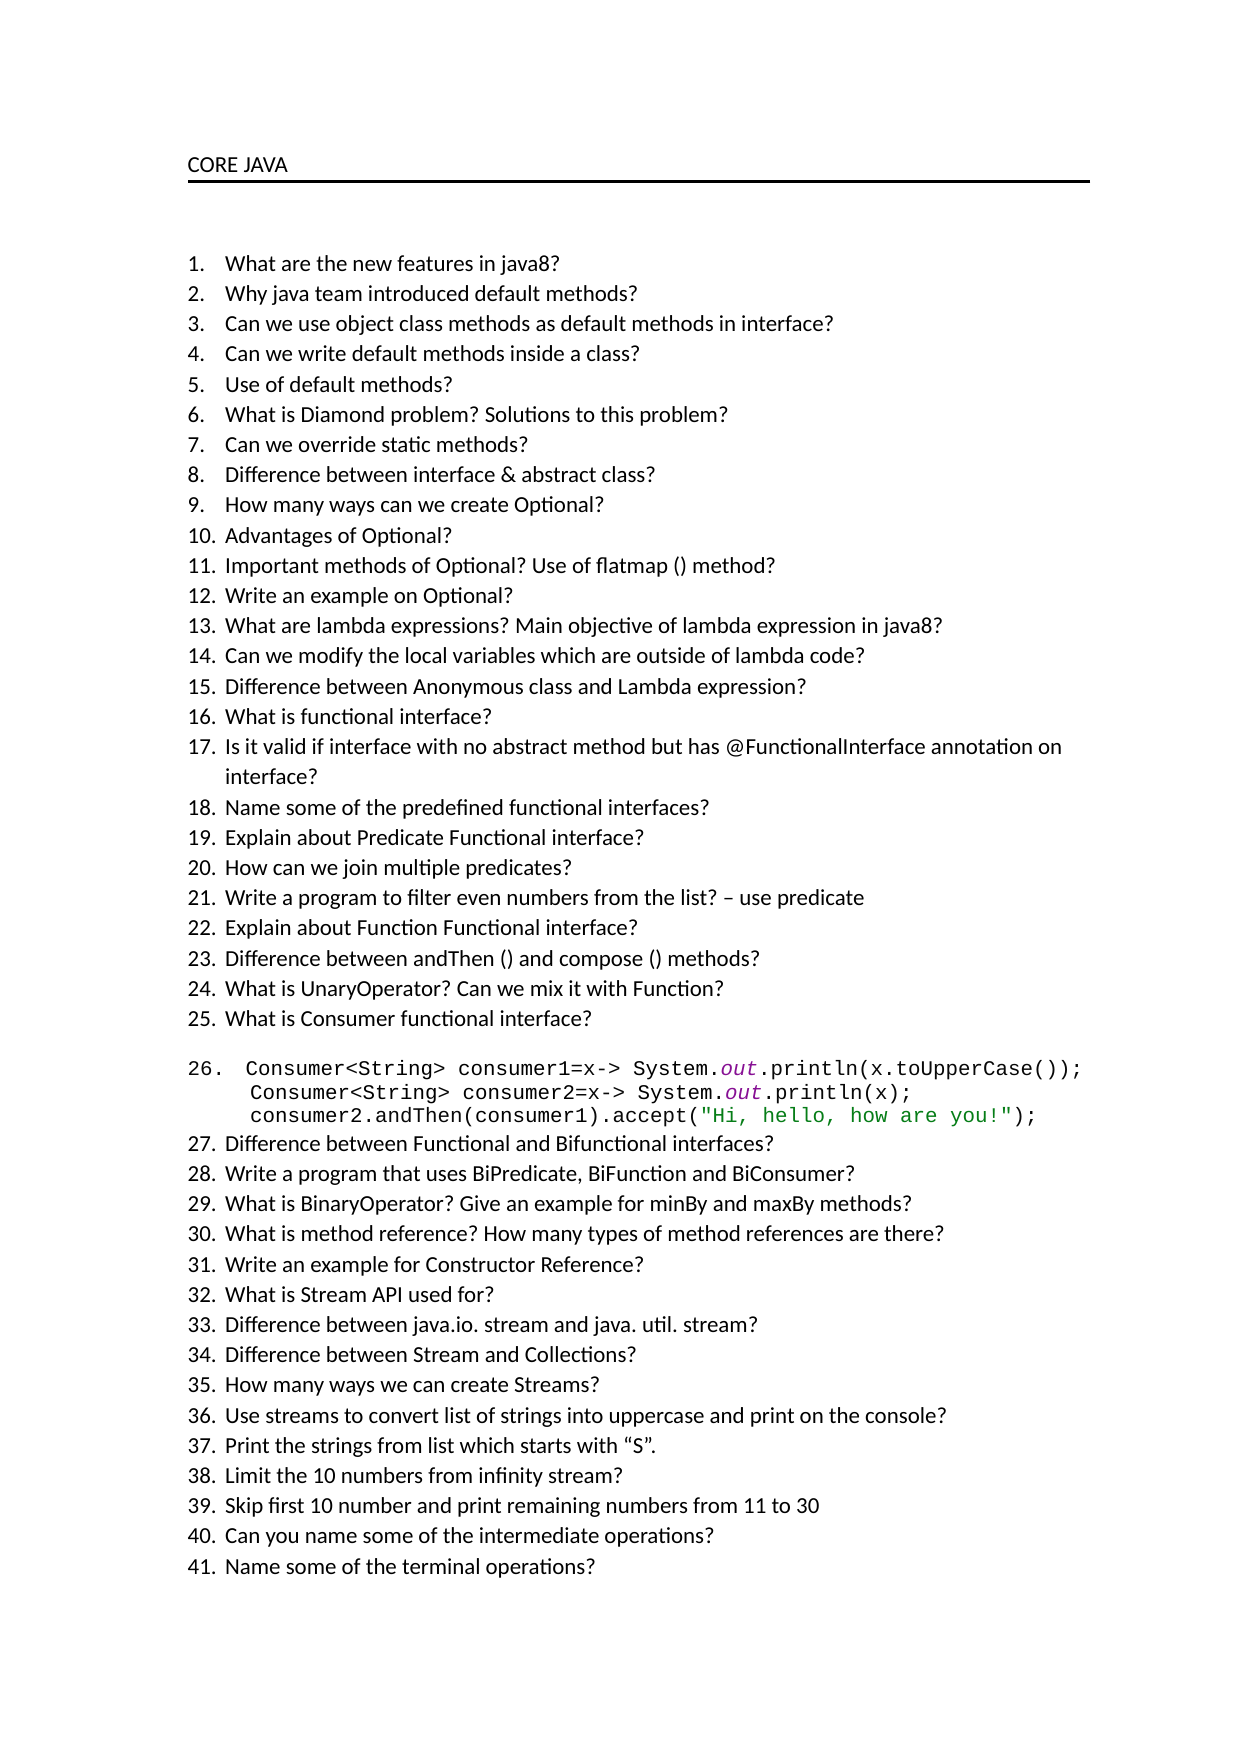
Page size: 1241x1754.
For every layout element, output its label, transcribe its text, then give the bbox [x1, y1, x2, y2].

list Difference between Stream and Collections? [187, 1340, 1090, 1368]
list What are the new features in java8? [187, 249, 1090, 277]
list What is functional interface? [187, 702, 1090, 730]
list Use streams to convert list of strings into uppercase and print on the console? [187, 1401, 1090, 1429]
list Can we write default methods inside a class? [187, 339, 1090, 368]
list Explain about Function Functional interface? [187, 913, 1090, 942]
list What are lambda expressions? Main objective of lambda expression in java8? [187, 611, 1090, 639]
list Write an example for Constructor Reference? [187, 1250, 1090, 1278]
list What is BinaryOperator? Give an example for minBy and maxBy methods? [187, 1189, 1090, 1217]
text CORE JAVA [187, 150, 1090, 183]
list Explain about Predicate Functional interface? [187, 823, 1090, 851]
list How many ways can we create Optional? [187, 491, 1090, 519]
list Advantages of Optional? [187, 521, 1090, 549]
list Difference between Functional and Bifunctional interfaces? [187, 1129, 1090, 1157]
list What is Diamond problem? Solutions to this problem? [187, 400, 1090, 428]
list Can we modify the local variables which are outside of lambda code? [187, 642, 1090, 670]
list Can we override static methods? [187, 430, 1090, 458]
list Difference between Anonymous class and Lambda expression? [187, 672, 1090, 700]
list Can you name some of the intermediate operations? [187, 1522, 1090, 1550]
list Difference between java.io. stream and java. util. stream? [187, 1310, 1090, 1338]
list Use of default methods? [187, 370, 1090, 398]
list Limit the 10 numbers from infinity stream? [187, 1461, 1090, 1489]
list What is Stream API used for? [187, 1280, 1090, 1308]
list Write an example on Optional? [187, 581, 1090, 609]
list Can we use object class methods as default methods in interface? [187, 309, 1090, 337]
list What is UnaryOperator? Can we mix it with Function? [187, 974, 1090, 1002]
list Why java team introduced default methods? [187, 279, 1090, 307]
list Difference between andThen () and compose () methods? [187, 944, 1090, 972]
list Important methods of Optional? Use of flatmap () method? [187, 551, 1090, 579]
list Print the strings from list which starts with “S”. [187, 1431, 1090, 1459]
list Name some of the terminal operations? [187, 1552, 1090, 1580]
list Name some of the predefined functional interfaces? [187, 793, 1090, 821]
list How can we join multiple predicates? [187, 853, 1090, 881]
list How many ways we can create Streams? [187, 1371, 1090, 1399]
list Skip first 10 number and print remaining numbers from 11 to 30 [187, 1491, 1090, 1519]
list Difference between interface & abstract class? [187, 460, 1090, 488]
list What is Consumer functional interface? [187, 1004, 1090, 1032]
list Write a program that uses BiPredicate, BiFunction and BiConsumer? [187, 1159, 1090, 1187]
list Write a program to filter even numbers from the list? – use predicate [187, 883, 1090, 911]
list Consumer<String> consumer1=x-> System.out.println(x.toUpperCase()); Consumer<String> consumer2=x-> System.out.println(x); consumer2.andThen(consumer1).accept("Hi, hello, how are you!"); [187, 1058, 1090, 1129]
list Is it valid if interface with no abstract method but has @FunctionalInterface annotation on interface? [187, 732, 1090, 791]
list What is method reference? How many types of method references are there? [187, 1219, 1090, 1248]
